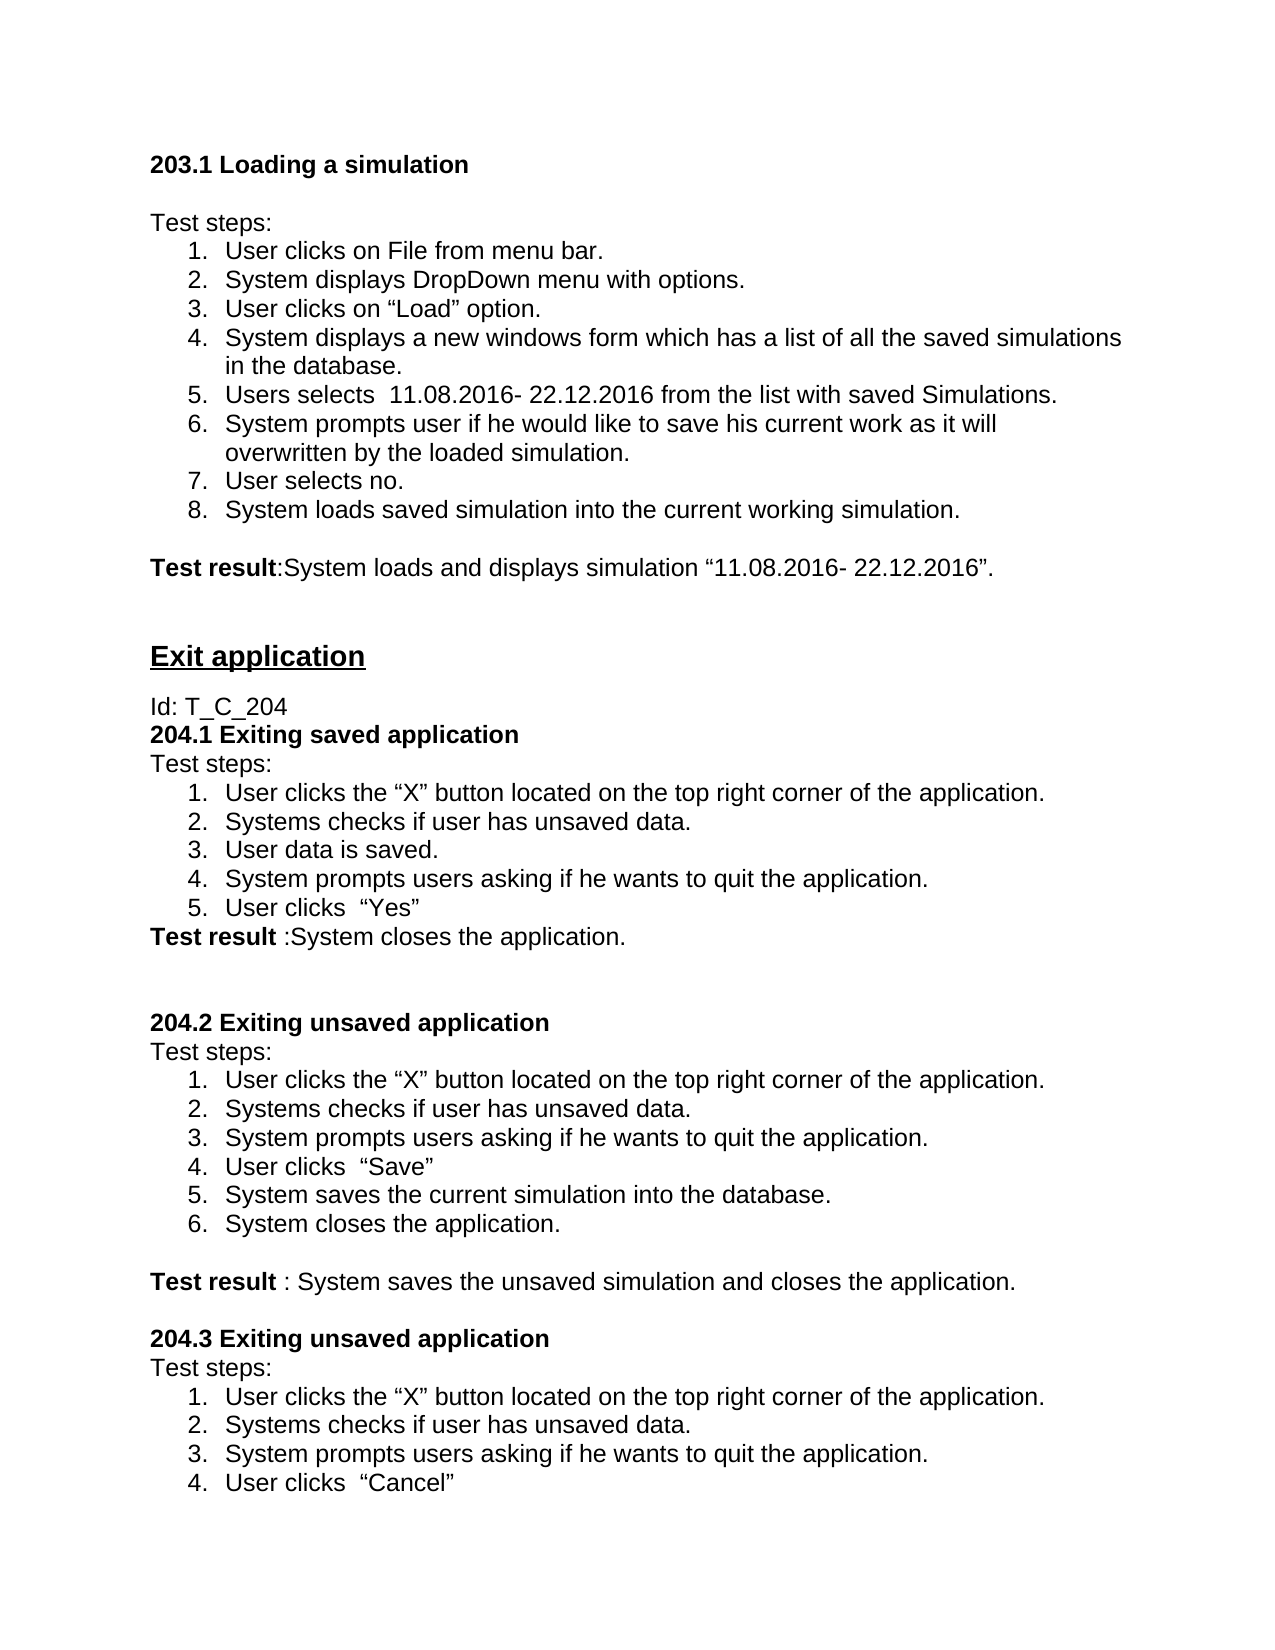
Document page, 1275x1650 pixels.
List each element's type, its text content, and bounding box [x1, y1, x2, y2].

list User clicks “Save” [187, 1152, 1125, 1180]
list System prompts users asking if he wants to quit the application. [187, 864, 1125, 893]
text 203.1 Loading a simulation [150, 150, 1125, 179]
list System loads saved simulation into the current working simulation. [187, 495, 1125, 524]
text 204.1 Exiting saved application [150, 720, 1125, 749]
list User data is saved. [187, 835, 1125, 864]
text 204.2 Exiting unsaved application [150, 1008, 1125, 1037]
list User selects no. [187, 466, 1125, 495]
list System prompts users asking if he wants to quit the application. [187, 1439, 1125, 1468]
list System closes the application. [187, 1209, 1125, 1238]
text Test steps: [150, 207, 1125, 236]
list Systems checks if user has unsaved data. [187, 1410, 1125, 1439]
text Test steps: [150, 749, 1125, 778]
text Test result : System saves the unsaved simulation and closes the application. [150, 1267, 1125, 1295]
list Users selects 11.08.2016- 22.12.2016 from the list with saved Simulations. [187, 380, 1125, 409]
list System saves the current simulation into the database. [187, 1180, 1125, 1209]
list User clicks the “X” button located on the top right corner of the application. [187, 1382, 1125, 1410]
list User clicks “Cancel” [187, 1468, 1125, 1497]
text 204.3 Exiting unsaved application [150, 1324, 1125, 1353]
list System prompts users asking if he wants to quit the application. [187, 1123, 1125, 1152]
list Systems checks if user has unsaved data. [187, 1094, 1125, 1123]
list User clicks “Yes” [187, 893, 1125, 922]
text Exit application [150, 639, 1125, 672]
list User clicks the “X” button located on the top right corner of the application. [187, 1065, 1125, 1094]
text Id: T_C_204 [150, 692, 1125, 720]
text Test steps: [150, 1353, 1125, 1382]
list System displays DropDown menu with options. [187, 265, 1125, 294]
text Test result :System closes the application. [150, 922, 1125, 950]
list System prompts user if he would like to save his current work as it will overwritten by the loaded simulation. [187, 409, 1125, 466]
list User clicks on “Load” option. [187, 294, 1125, 322]
list User clicks on File from menu bar. [187, 236, 1125, 265]
list System displays a new windows form which has a list of all the saved simulations in the database. [187, 322, 1125, 380]
list User clicks the “X” button located on the top right corner of the application. [187, 778, 1125, 807]
text Test result:System loads and displays simulation “11.08.2016- 22.12.2016”. [150, 552, 1125, 581]
text Test steps: [150, 1037, 1125, 1065]
list Systems checks if user has unsaved data. [187, 807, 1125, 835]
